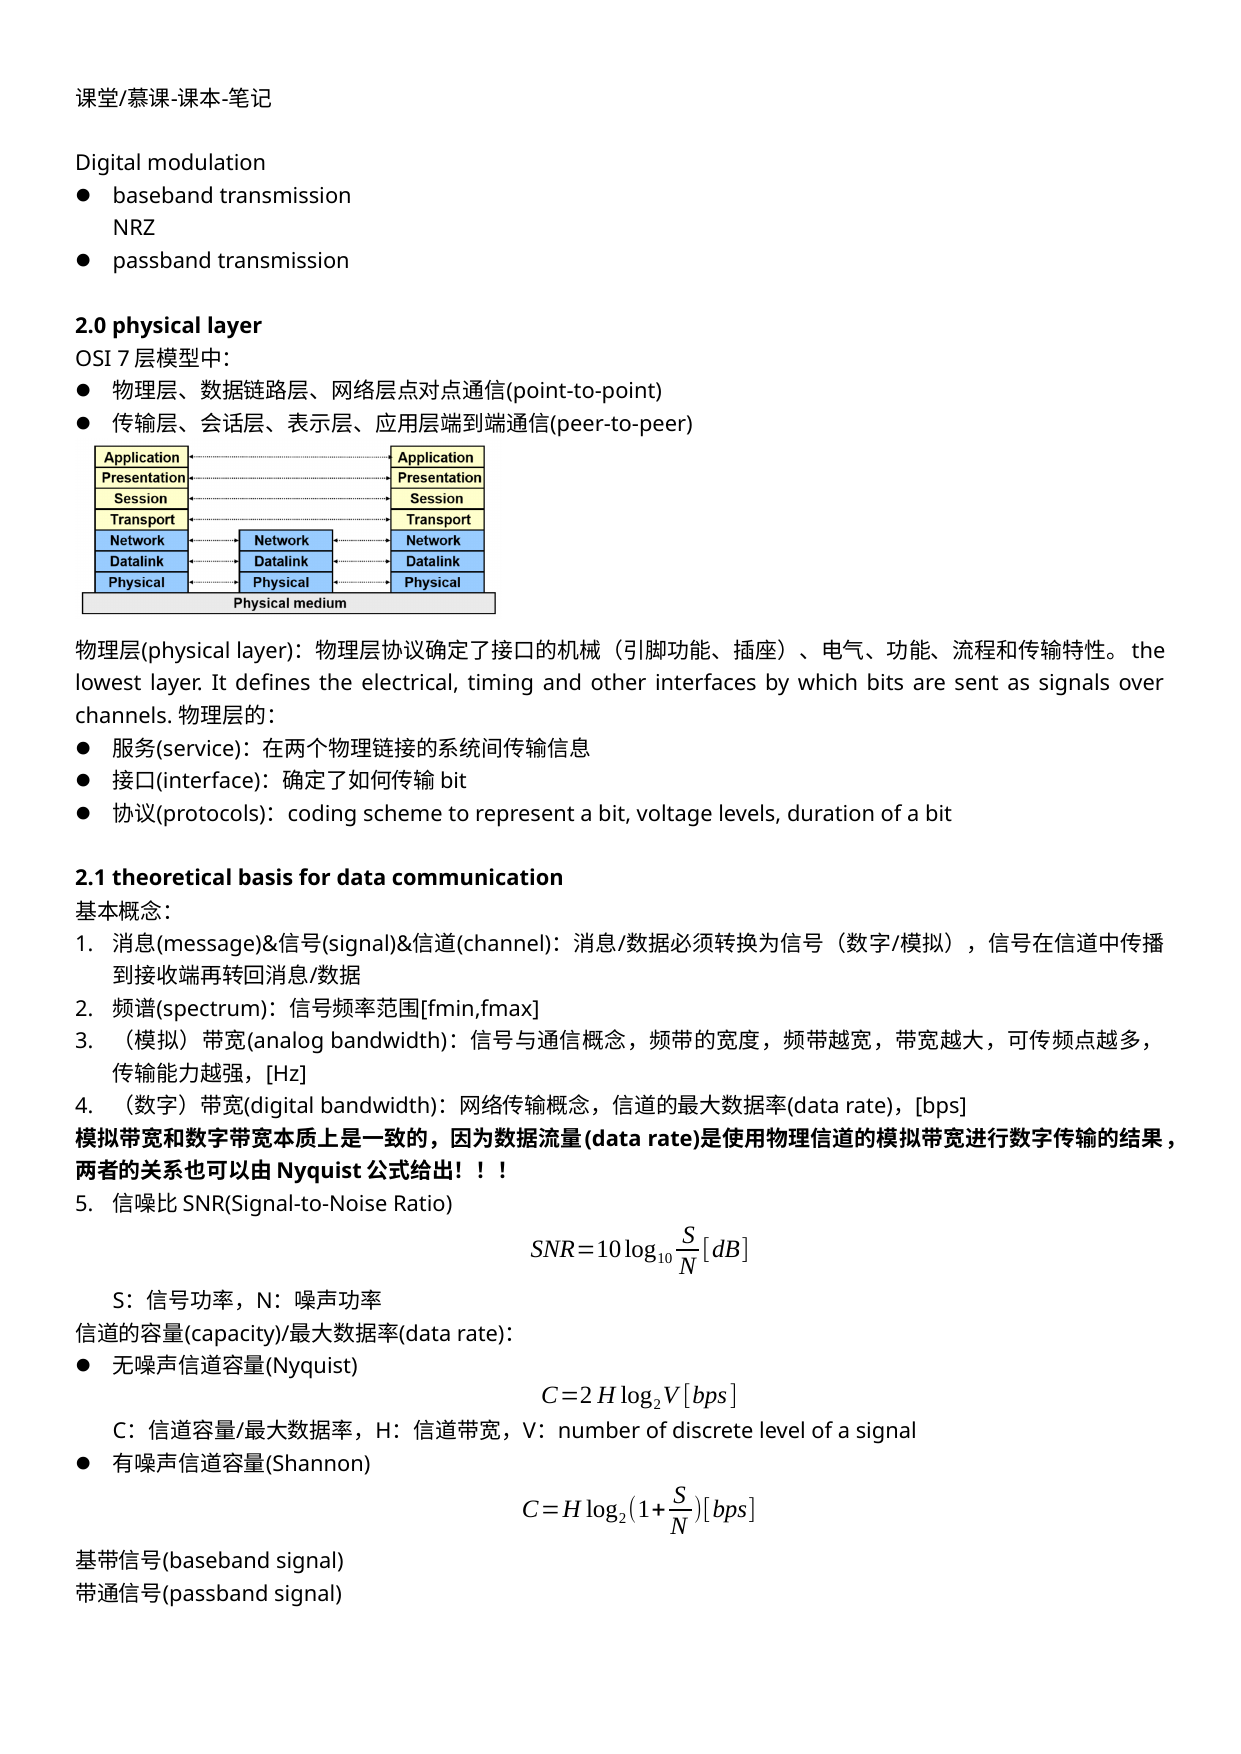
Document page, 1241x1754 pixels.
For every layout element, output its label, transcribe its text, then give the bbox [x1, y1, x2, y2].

text 物理层(physical layer)：物理层协议确定了接口的机械（引脚功能、插座）、电气、功能、流程和传输特性。the lowest layer. It defines the electrical, timing and other interfaces by which bits are sent as signals over channels. 物理层的： [75, 633, 1165, 731]
list S：信号功率，N：噪声功率 [112, 1283, 1165, 1316]
text 2.0 physical layer [75, 308, 1165, 341]
text 课堂/慕课-课本-笔记 [75, 81, 1165, 113]
text 基本概念： [75, 893, 1165, 926]
list 接口(interface)：确定了如何传输bit [75, 763, 1165, 796]
list （模拟）带宽(analog bandwidth)：信号与通信概念，频带的宽度，频带越宽，带宽越大，可传频点越多，传输能力越强，[Hz] [75, 1023, 1165, 1088]
picture [75, 438, 503, 619]
list 消息(message)&信号(signal)&信道(channel)：消息/数据必须转换为信号（数字/模拟），信号在信道中传播到接收端再转回消息/数据 [75, 926, 1165, 991]
text 2.1 theoretical basis for data communication [75, 861, 1165, 893]
list C：信道容量/最大数据率，H：信道带宽，V：number of discrete level of a signal [112, 1413, 1165, 1446]
list baseband transmission [75, 178, 1165, 211]
list 频谱(spectrum)：信号频率范围[fmin,fmax] [75, 991, 1165, 1023]
list 无噪声信道容量(Nyquist) [75, 1348, 1165, 1381]
list NRZ [112, 211, 1165, 243]
list 物理层、数据链路层、网络层点对点通信(point-to-point) [75, 373, 1165, 406]
text 基带信号(baseband signal) [75, 1543, 1165, 1576]
list 传输层、会话层、表示层、应用层端到端通信(peer-to-peer) [75, 406, 1165, 438]
text 带通信号(passband signal) [75, 1576, 1165, 1608]
list 服务(service)：在两个物理链接的系统间传输信息 [75, 731, 1165, 763]
list 有噪声信道容量(Shannon) [75, 1446, 1165, 1478]
text 模拟带宽和数字带宽本质上是一致的，因为数据流量(data rate)是使用物理信道的模拟带宽进行数字传输的结果，两者的关系也可以由Nyquist公式给出！！！ [75, 1121, 1165, 1186]
list 信噪比SNR(Signal-to-Noise Ratio) [75, 1186, 1165, 1218]
list （数字）带宽(digital bandwidth)：网络传输概念，信道的最大数据率(data rate)，[bps] [75, 1088, 1165, 1121]
text 信道的容量(capacity)/最大数据率(data rate)： [75, 1316, 1165, 1348]
text Digital modulation [75, 146, 1165, 178]
text OSI 7层模型中： [75, 341, 1165, 373]
list 协议(protocols)：coding scheme to represent a bit, voltage levels, duration of a bit [75, 796, 1165, 828]
list passband transmission [75, 243, 1165, 276]
